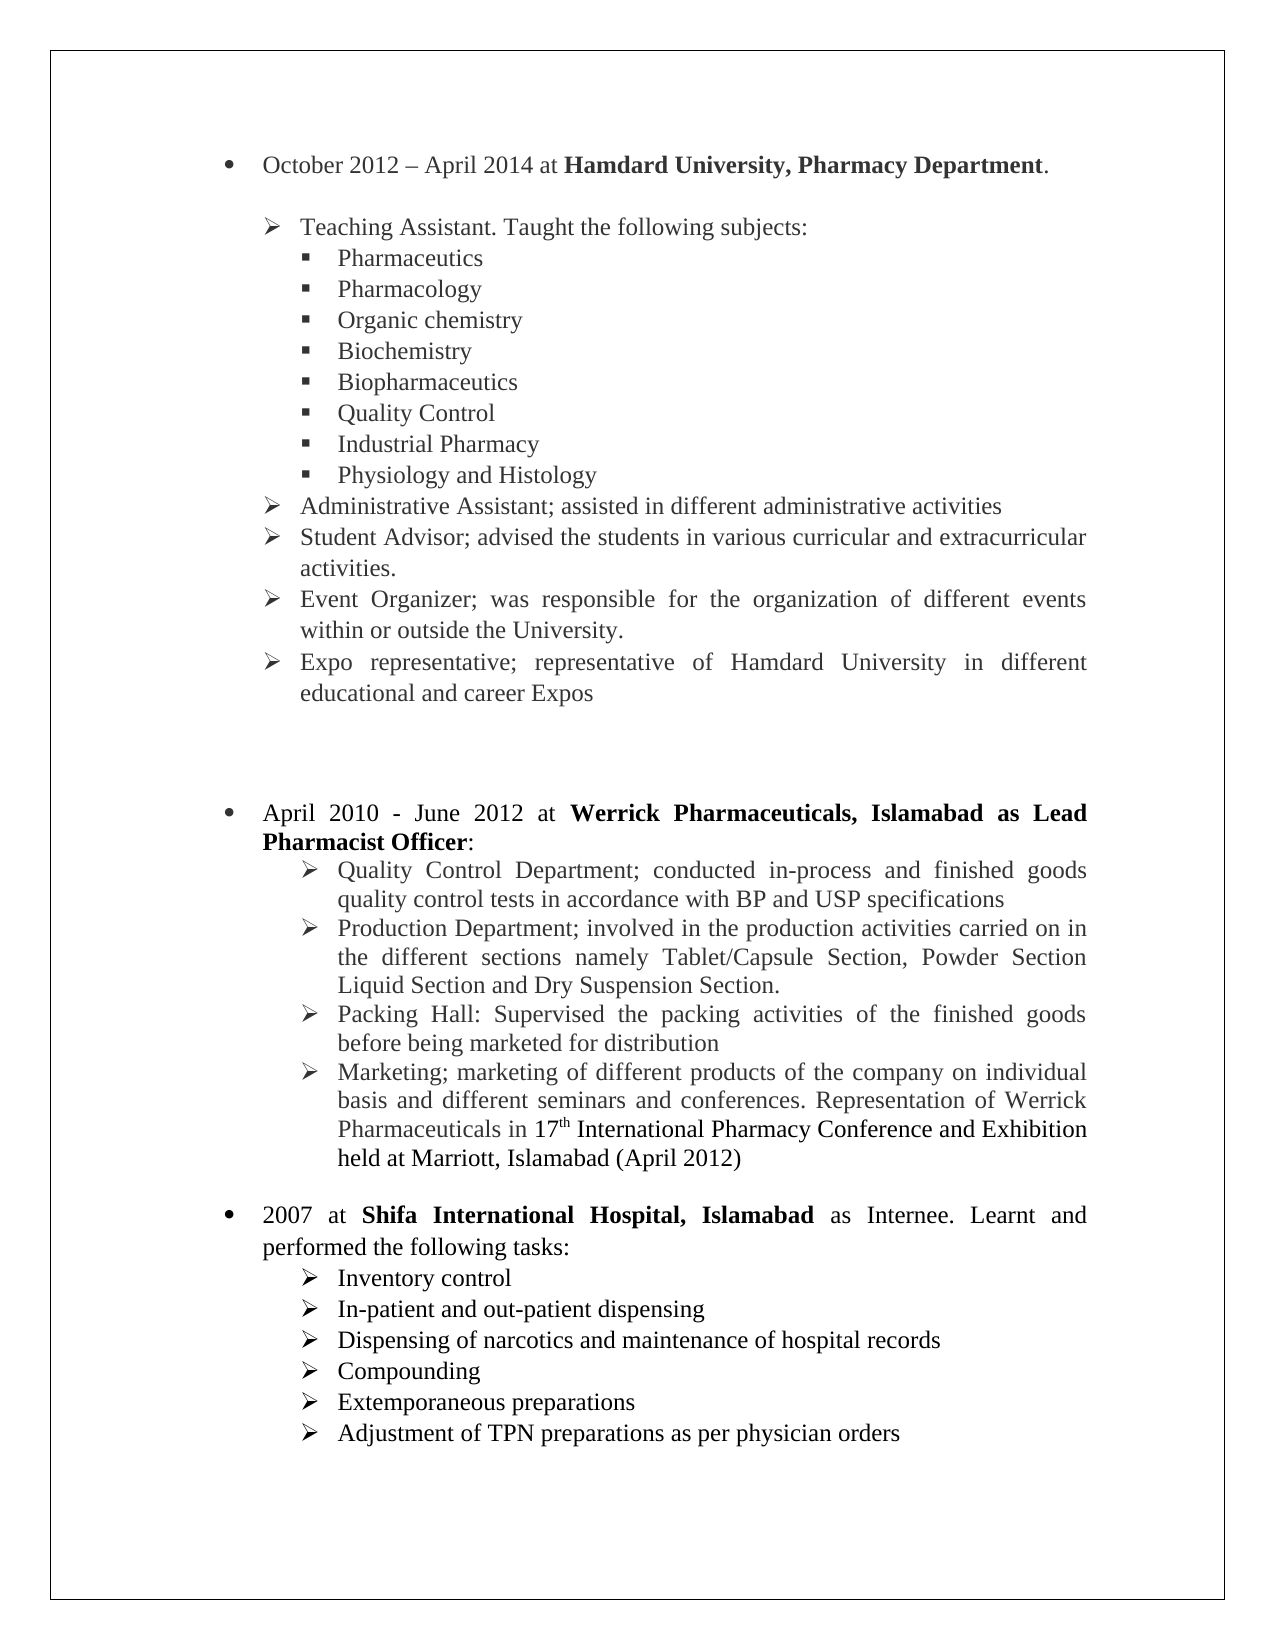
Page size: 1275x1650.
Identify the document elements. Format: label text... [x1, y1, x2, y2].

list Event Organizer; was responsible for the organization of different events within or outside the University. [262, 584, 1087, 644]
list In-patient and out-patient dispensing [300, 1294, 1087, 1322]
list Compounding [300, 1356, 1087, 1384]
list Organic chemistry [300, 305, 1087, 334]
list Pharmaceutics [300, 243, 1087, 272]
list Extemporaneous preparations [300, 1387, 1087, 1416]
list Dispensing of narcotics and maintenance of hospital records [300, 1325, 1087, 1353]
list Expo representative; representative of Hamdard University in different educational and career Expos [262, 647, 1087, 706]
list 2007 at Shifa International Hospital, Islamabad as Internee. Learnt and performed the following tasks: [225, 1201, 1087, 1260]
list Adjustment of TPN preparations as per physician orders [300, 1418, 1087, 1447]
list Quality Control [300, 398, 1087, 427]
list Administrative Assistant; assisted in different administrative activities [262, 491, 1087, 520]
list Physiology and Histology [300, 460, 1087, 489]
list April 2010 - June 2012 at Werrick Pharmaceuticals, Islamabad as Lead Pharmacist Officer: [225, 798, 1087, 856]
list Teaching Assistant. Taught the following subjects: [262, 212, 1087, 241]
list Quality Control Department; conducted in-process and finished goods quality control tests in accordance with BP and USP specifications [300, 856, 1087, 913]
list Inventory control [300, 1263, 1087, 1291]
list Production Department; involved in the production activities carried on in the different sections namely Tablet/Capsule Section, Powder Section Liquid Section and Dry Suspension Section. [300, 913, 1087, 999]
list Pharmacology [300, 274, 1087, 303]
list Student Advisor; advised the students in various curricular and extracurricular activities. [262, 522, 1087, 582]
list Marketing; marketing of different products of the company on individual basis and different seminars and conferences. Representation of Werrick Pharmaceuticals in 17th International Pharmacy Conference and Exhibition held at Marriott, Islamabad (April 2012) [300, 1057, 1087, 1172]
list Biopharmaceutics [300, 367, 1087, 396]
list Biochemistry [300, 336, 1087, 365]
list October 2012 – April 2014 at Hamdard University, Pharmacy Department. [225, 150, 1087, 179]
list Packing Hall: Supervised the packing activities of the finished goods before being marketed for distribution [300, 999, 1087, 1057]
list Industrial Pharmacy [300, 429, 1087, 458]
